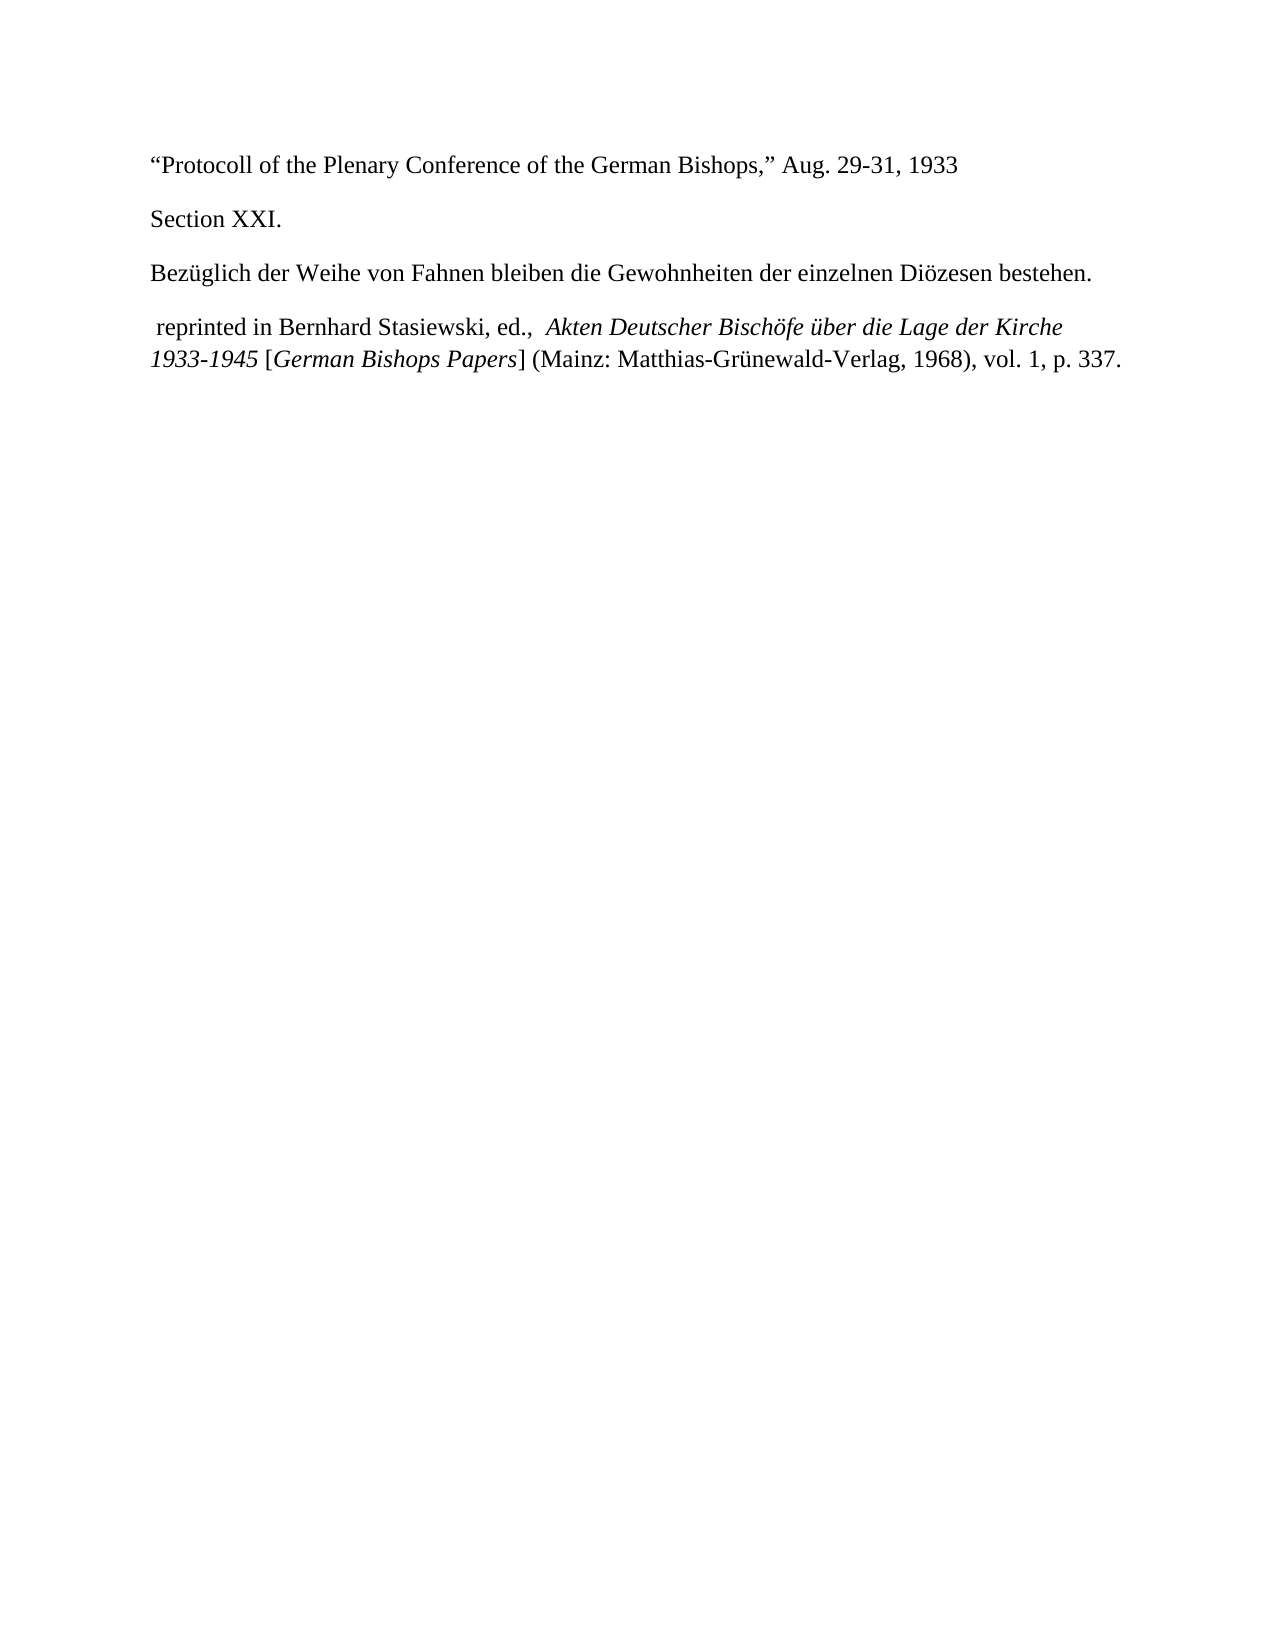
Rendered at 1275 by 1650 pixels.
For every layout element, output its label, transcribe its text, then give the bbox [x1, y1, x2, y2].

text Section XXI. [150, 204, 1125, 233]
text Bezüglich der Weihe von Fahnen bleiben die Gewohnheiten der einzelnen Diözesen bestehen. [150, 258, 1125, 286]
text “Protocoll of the Plenary Conference of the German Bishops,” Aug. 29-31, 1933 [150, 150, 1125, 179]
text reprinted in Bernhard Stasiewski, ed., Akten Deutscher Bischöfe über die Lage der Kirche 1933-1945 [German Bishops Papers] (Mainz: Matthias-Grünewald-Verlag, 1968), vol. 1, p. 337. [150, 312, 1125, 373]
